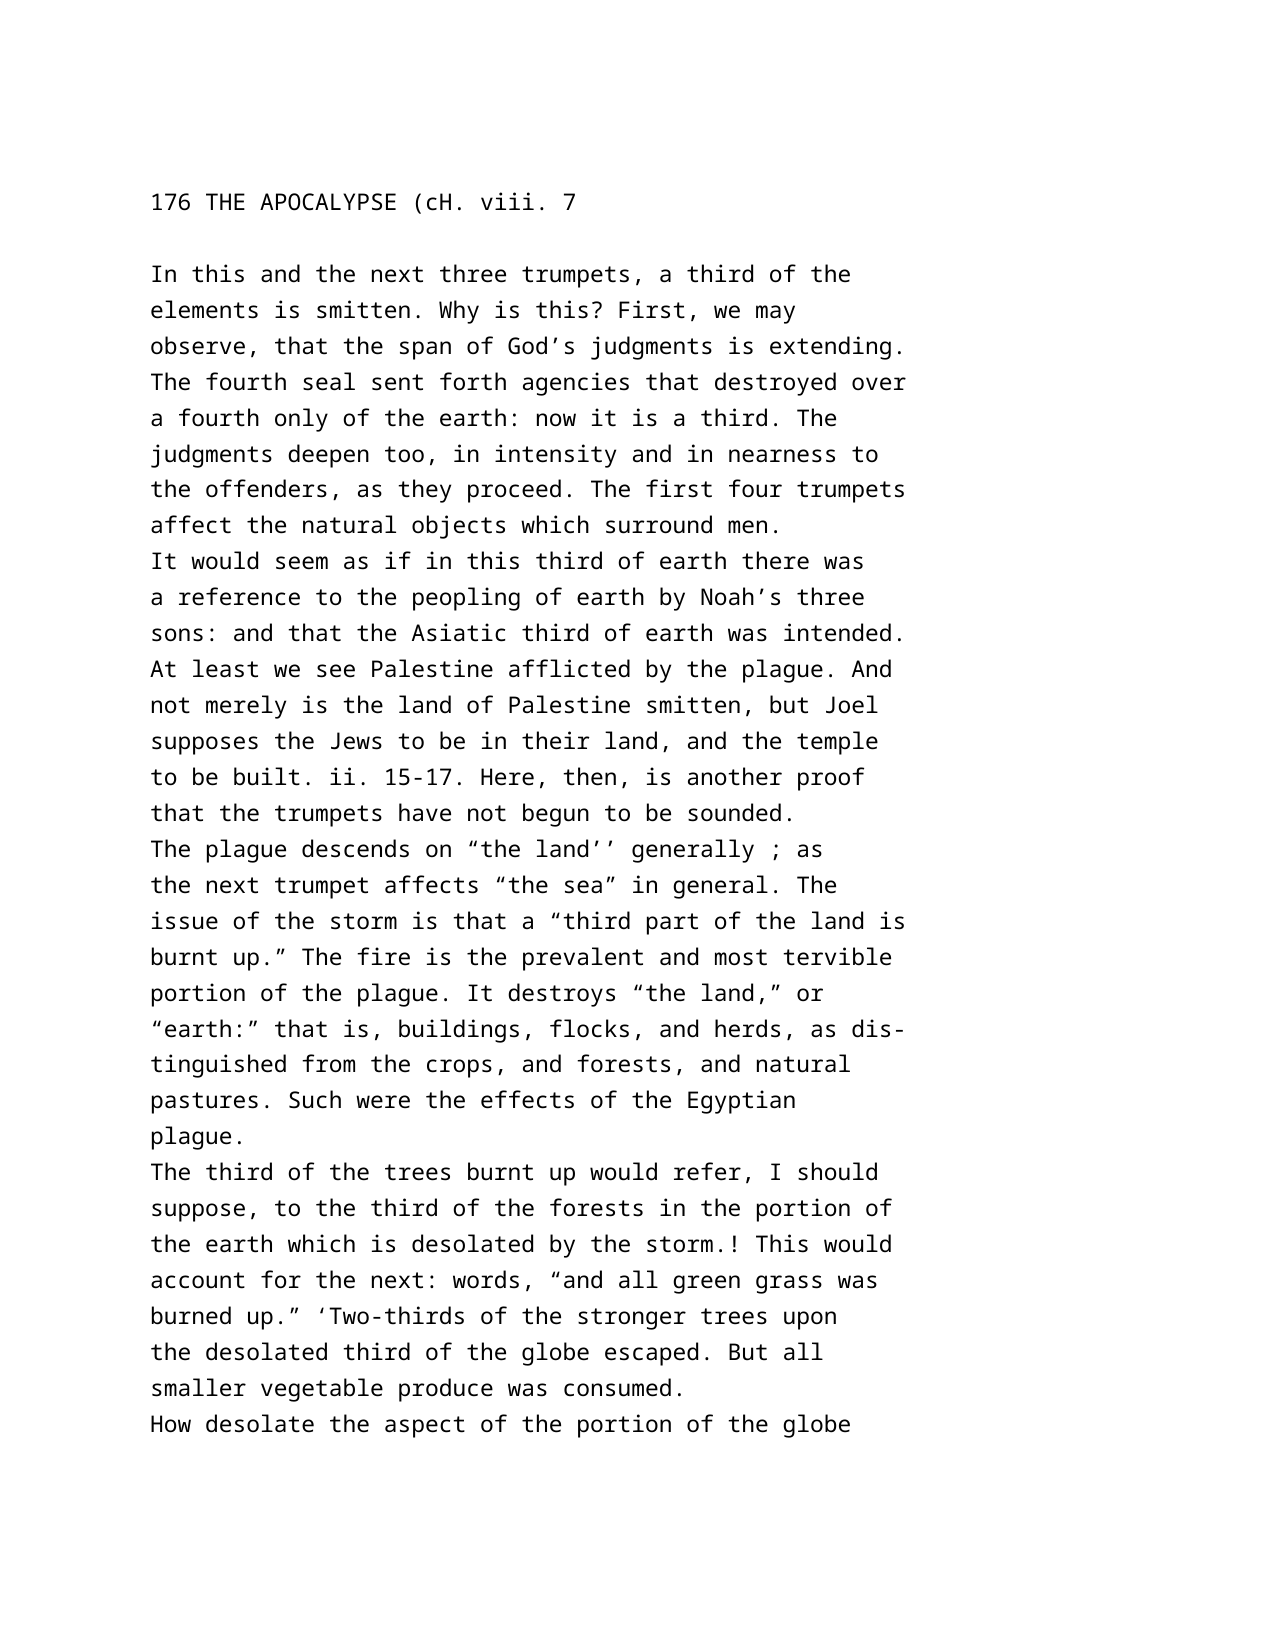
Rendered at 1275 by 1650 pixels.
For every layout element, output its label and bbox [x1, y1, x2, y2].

text [150, 150, 1125, 1475]
